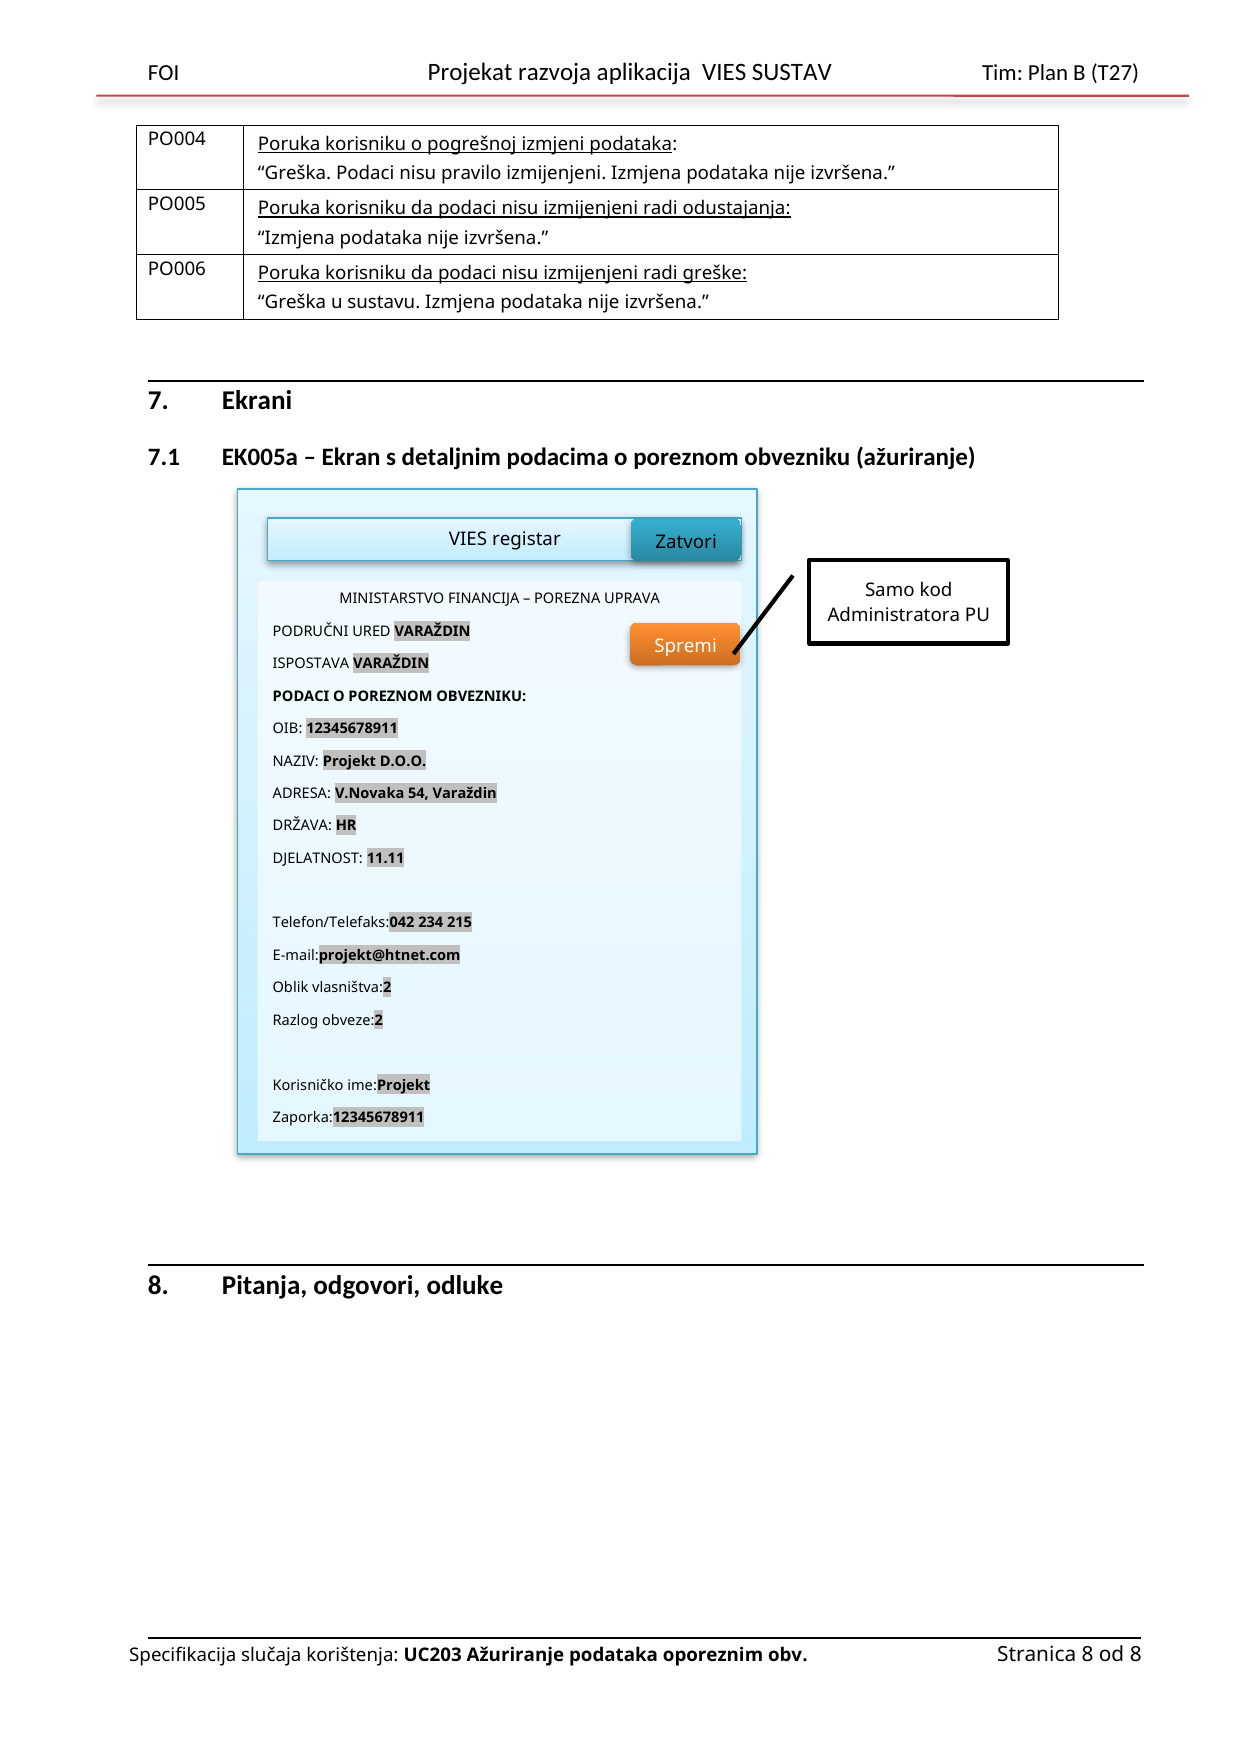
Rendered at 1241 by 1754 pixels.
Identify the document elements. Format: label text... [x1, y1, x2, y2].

table_cell PO006 [137, 255, 243, 318]
table_cell Poruka korisniku da podaci nisu izmijenjeni radi greške: “Greška u sustavu. Izmjena podataka nije izvršena.” [244, 255, 1058, 318]
table_cell PO005 [137, 190, 243, 254]
subtitle Pitanja, odgovori, odluke [148, 1266, 1144, 1301]
table_cell Poruka korisniku o pogrešnoj izmjeni podataka: “Greška. Podaci nisu pravilo izmijenjeni. Izmjena podataka nije izvršena.” [244, 126, 1058, 189]
subtitle EK005a – Ekran s detaljnim podacima o poreznom obvezniku (ažuriranje) [148, 442, 1144, 472]
subtitle Ekrani [148, 382, 1144, 417]
table_cell Poruka korisniku da podaci nisu izmijenjeni radi odustajanja: “Izmjena podataka nije izvršena.” [244, 190, 1058, 254]
table_cell PO004 [137, 126, 243, 189]
